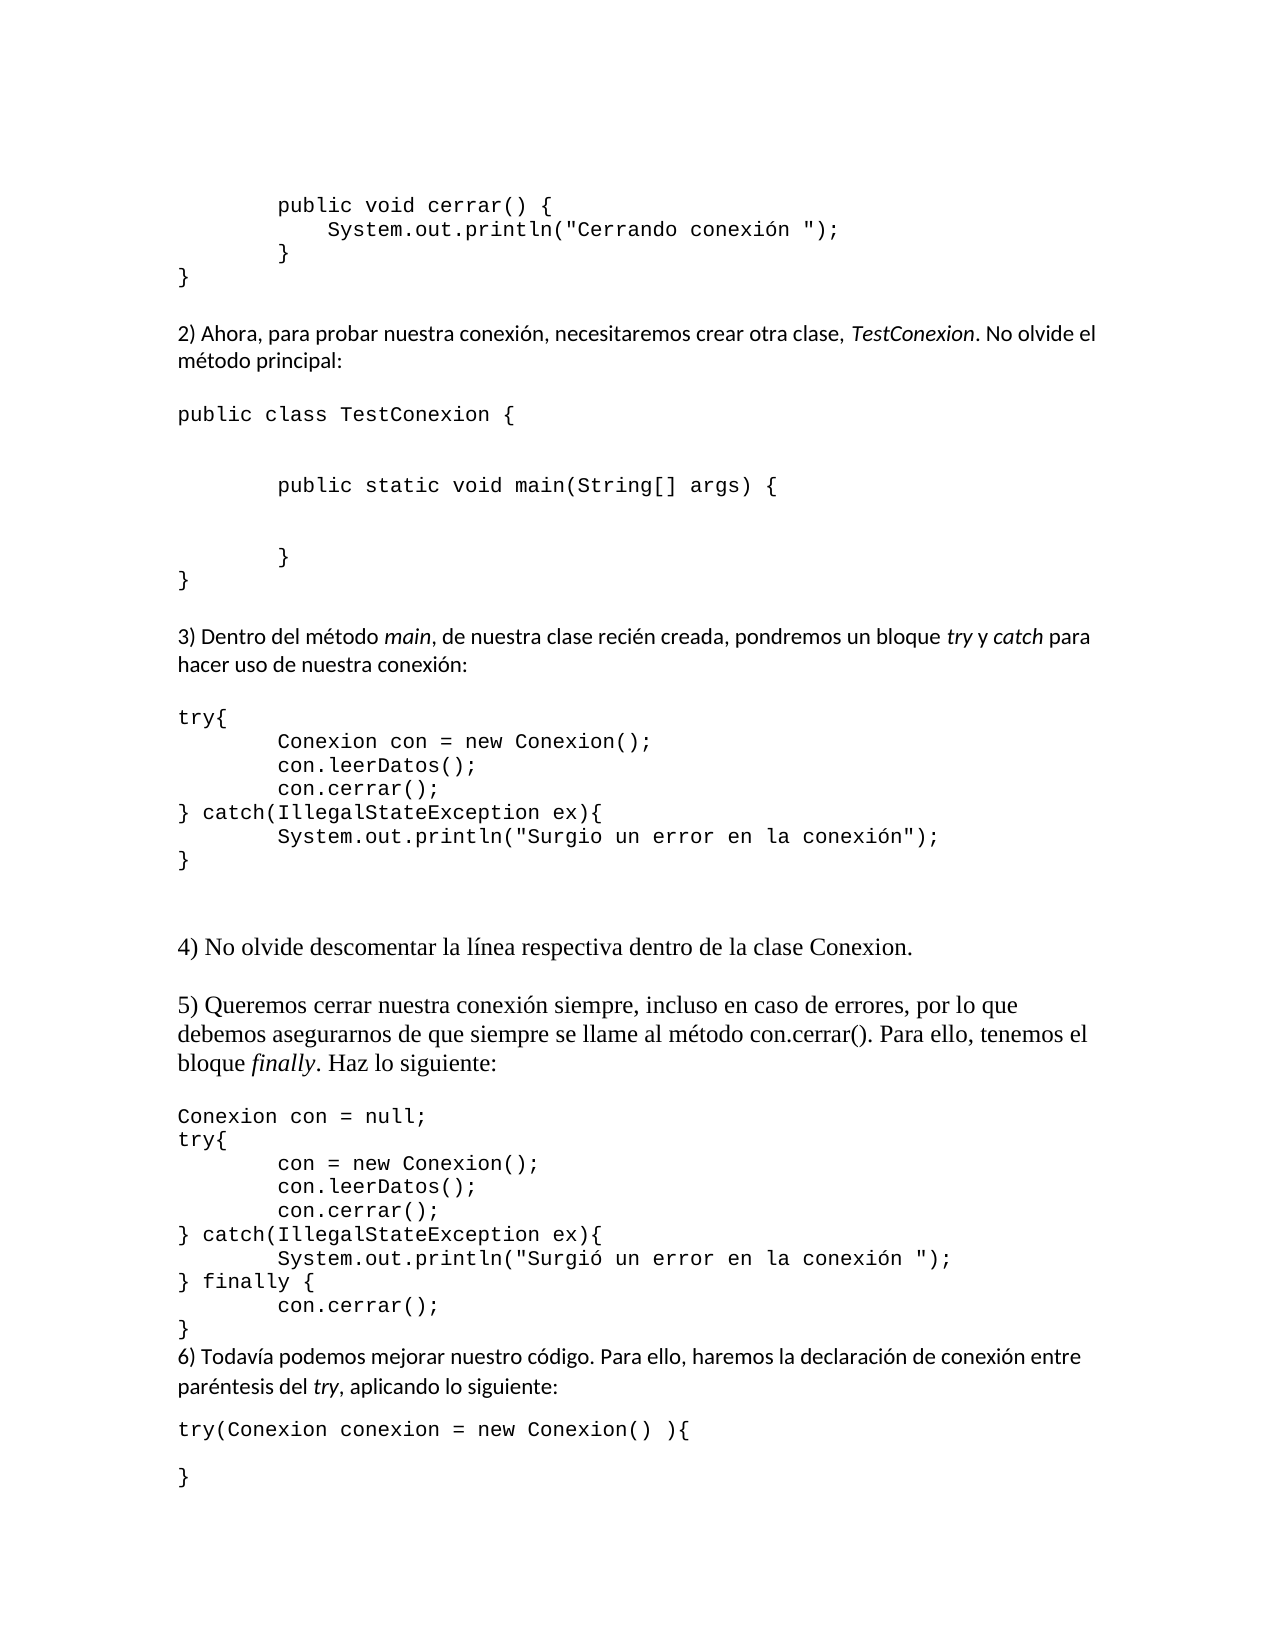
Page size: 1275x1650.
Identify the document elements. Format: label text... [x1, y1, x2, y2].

text System.out.println("Surgió un error en la conexión "); [177, 1247, 1098, 1271]
text } [177, 546, 1098, 569]
text } catch(IllegalStateException ex){ [177, 1224, 1098, 1247]
text 3) Dentro del método main, de nuestra clase recién creada, pondremos un bloque try y catch para hacer uso de nuestra conexión: [177, 622, 1098, 678]
text try{ [177, 707, 1098, 731]
text public static void main(String[] args) { [177, 475, 1098, 498]
text 2) Ahora, para probar nuestra conexión, necesitaremos crear otra clase, TestConexion. No olvide el método principal: [177, 319, 1098, 375]
text } [177, 1318, 1098, 1342]
text } finally { [177, 1271, 1098, 1295]
text con.leerDatos(); [177, 755, 1098, 778]
text try{ [177, 1129, 1098, 1153]
text } [177, 569, 1098, 593]
text 5) Queremos cerrar nuestra conexión siempre, incluso en caso de errores, por lo que debemos asegurarnos de que siempre se llame al método con.cerrar(). Para ello, tenemos el bloque finally. Haz lo siguiente: [177, 990, 1098, 1076]
text 6) Todavía podemos mejorar nuestro código. Para ello, haremos la declaración de conexión entre paréntesis del try, aplicando lo siguiente: [177, 1342, 1098, 1400]
text con.leerDatos(); [177, 1177, 1098, 1200]
text public void cerrar() { [177, 195, 1098, 218]
text } [177, 849, 1098, 873]
text con.cerrar(); [177, 1295, 1098, 1318]
text 4) No olvide descomentar la línea respectiva dentro de la clase Conexion. [177, 932, 1098, 961]
text Conexion con = null; [177, 1106, 1098, 1129]
text public class TestConexion { [177, 404, 1098, 427]
text } [177, 242, 1098, 266]
text } [177, 266, 1098, 289]
text System.out.println("Cerrando conexión "); [177, 218, 1098, 242]
text } [177, 1466, 1098, 1490]
text System.out.println("Surgio un error en la conexión"); [177, 826, 1098, 849]
text Conexion con = new Conexion(); [177, 731, 1098, 755]
text con.cerrar(); [177, 778, 1098, 802]
text try(Conexion conexion = new Conexion() ){ [177, 1419, 1098, 1443]
text con.cerrar(); [177, 1200, 1098, 1224]
text } catch(IllegalStateException ex){ [177, 802, 1098, 826]
text con = new Conexion(); [177, 1153, 1098, 1177]
